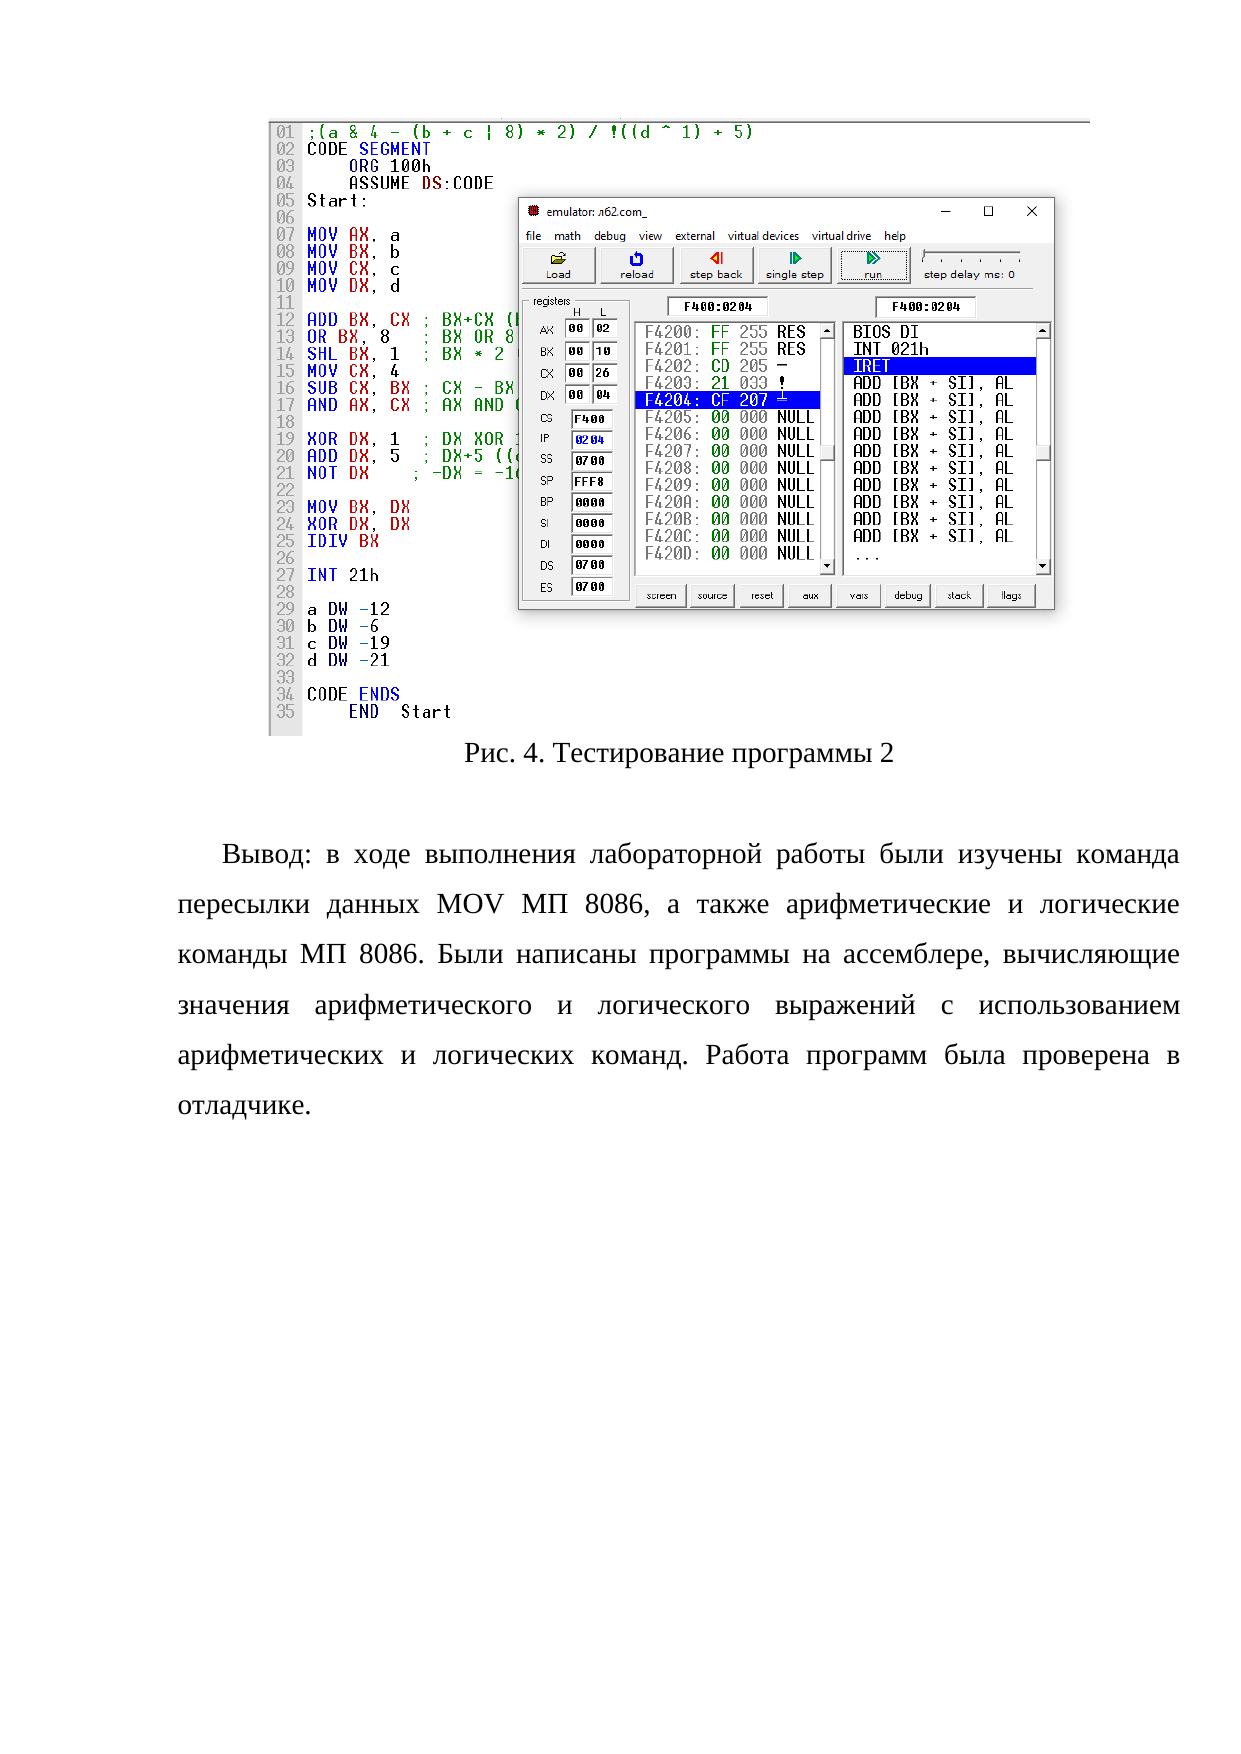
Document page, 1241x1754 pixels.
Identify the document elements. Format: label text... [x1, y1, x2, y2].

picture [268, 118, 1090, 736]
text Вывод: в ходе выполнения лабораторной работы были изучены команда пересылки данных MOV МП 8086, а также арифметические и логические команды МП 8086. Были написаны программы на ассемблере, вычисляющие значения арифметического и логического выражений с использованием арифметических и логических команд. Работа программ была проверена в отладчике. [177, 836, 1181, 1121]
text Рис. 4. Тестирование программы 2 [177, 735, 1181, 769]
